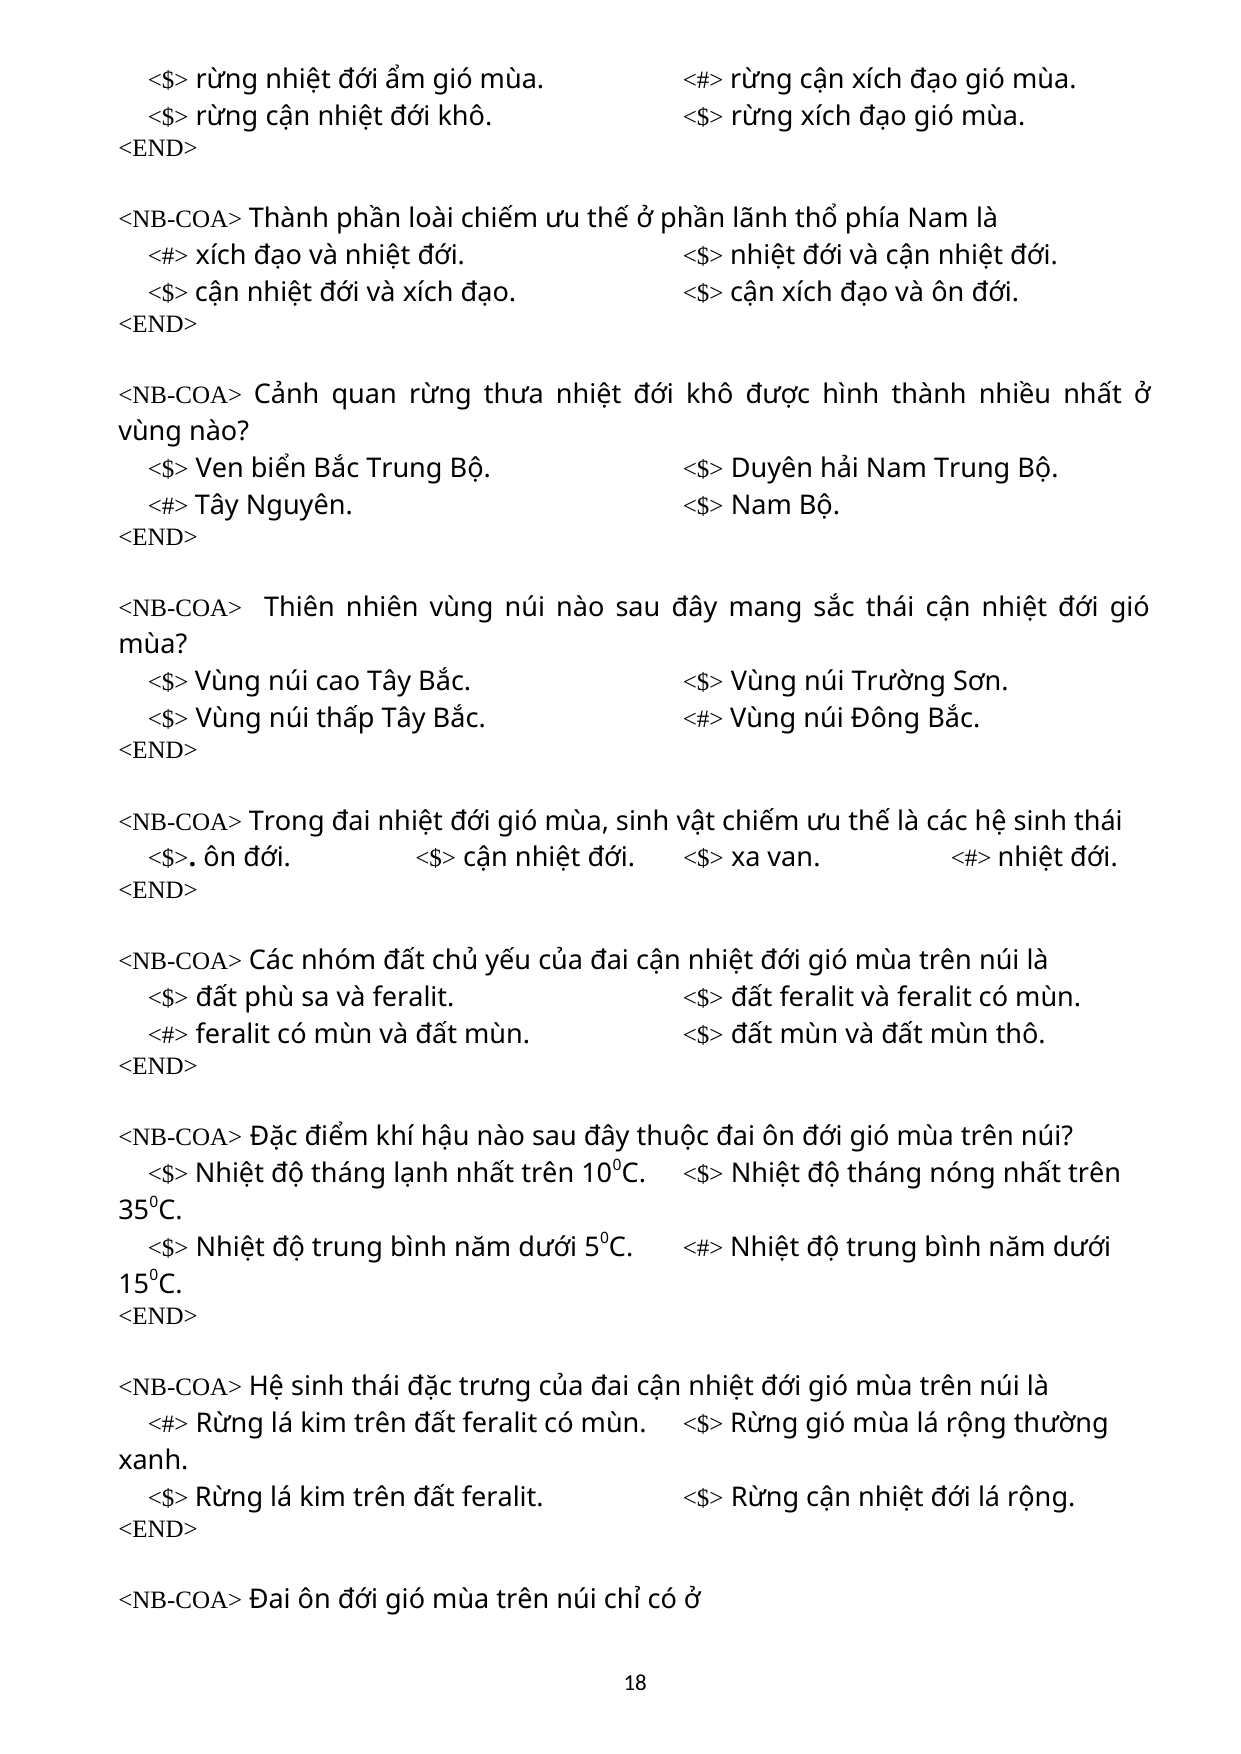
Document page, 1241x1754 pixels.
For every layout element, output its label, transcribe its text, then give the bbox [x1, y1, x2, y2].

text <END> [118, 1051, 1152, 1080]
text <NB-COA> Đặc điểm khí hậu nào sau đây thuộc đai ôn đới gió mùa trên núi? [118, 1117, 1152, 1153]
text <NB-COA> Trong đai nhiệt đới gió mùa, sinh vật chiếm ưu thế là các hệ sinh thái [118, 801, 1152, 838]
text <#> feralit có mùn và đất mùn. <$> đất mùn và đất mùn thô. [118, 1014, 1152, 1051]
text <END> [118, 133, 1152, 162]
text <$> Vùng núi cao Tây Bắc. <$> Vùng núi Trường Sơn. [118, 662, 1152, 698]
text <END> [118, 735, 1152, 764]
text <NB-COA> Các nhóm đất chủ yếu của đai cận nhiệt đới gió mùa trên núi là [118, 940, 1152, 977]
text <NB-COA> Thành phần loài chiếm ưu thế ở phần lãnh thổ phía Nam là [118, 198, 1152, 235]
text <$> Nhiệt độ trung bình năm dưới 50C. <#> Nhiệt độ trung bình năm dưới 150C. [118, 1227, 1152, 1301]
text <#> xích đạo và nhiệt đới. <$> nhiệt đới và cận nhiệt đới. [118, 235, 1152, 272]
text <END> [118, 522, 1152, 551]
text <NB-COA> Hệ sinh thái đặc trưng của đai cận nhiệt đới gió mùa trên núi là [118, 1367, 1152, 1403]
text <END> [118, 1301, 1152, 1330]
text <$> cận nhiệt đới và xích đạo. <$> cận xích đạo và ôn đới. [118, 272, 1152, 309]
text <#> Rừng lá kim trên đất feralit có mùn. <$> Rừng gió mùa lá rộng thường xanh. [118, 1403, 1152, 1477]
text <NB-COA> Cảnh quan rừng thưa nhiệt đới khô được hình thành nhiều nhất ở vùng nào? [118, 375, 1152, 448]
text <$> Nhiệt độ tháng lạnh nhất trên 100C. <$> Nhiệt độ tháng nóng nhất trên 350C. [118, 1153, 1152, 1227]
text <$> đất phù sa và feralit. <$> đất feralit và feralit có mùn. [118, 977, 1152, 1014]
text <$> Vùng núi thấp Tây Bắc. <#> Vùng núi Đông Bắc. [118, 698, 1152, 735]
text <#> Tây Nguyên. <$> Nam Bộ. [118, 485, 1152, 522]
text <$> Ven biển Bắc Trung Bộ. <$> Duyên hải Nam Trung Bộ. [118, 448, 1152, 485]
text <$> Rừng lá kim trên đất feralit. <$> Rừng cận nhiệt đới lá rộng. [118, 1477, 1152, 1514]
text <NB-COA> Đai ôn đới gió mùa trên núi chỉ có ở [118, 1580, 1152, 1617]
text <END> [118, 875, 1152, 903]
text <NB-COA> Thiên nhiên vùng núi nào sau đây mang sắc thái cận nhiệt đới gió mùa? [118, 588, 1152, 662]
text <$>. ôn đới. <$> cận nhiệt đới. <$> xa van. <#> nhiệt đới. [118, 838, 1152, 875]
text <$> rừng cận nhiệt đới khô. <$> rừng xích đạo gió mùa. [118, 96, 1152, 133]
text <$> rừng nhiệt đới ẩm gió mùa. <#> rừng cận xích đạo gió mùa. [118, 59, 1152, 96]
text <END> [118, 309, 1152, 338]
text <END> [118, 1514, 1152, 1543]
